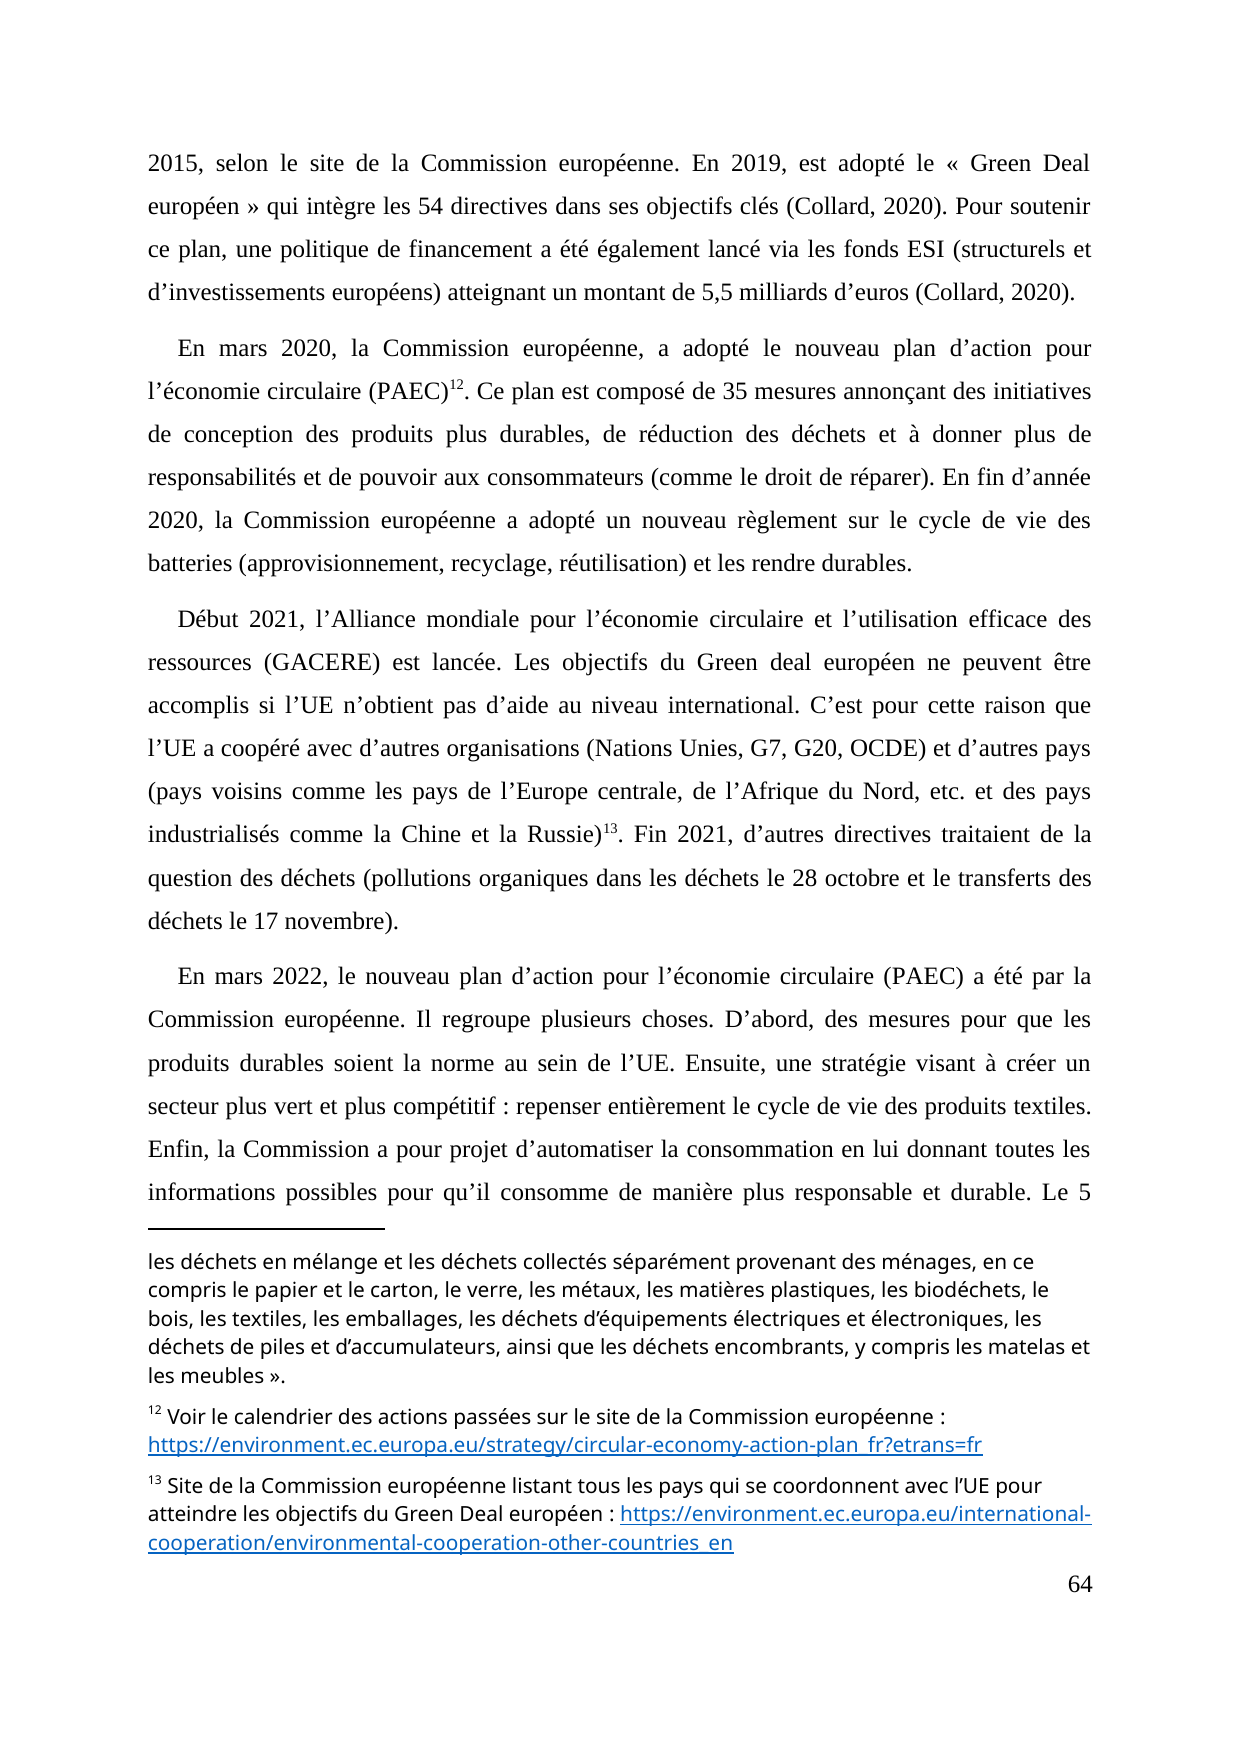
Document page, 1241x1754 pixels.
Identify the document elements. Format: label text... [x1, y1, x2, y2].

text Début 2021, l’Alliance mondiale pour l’économie circulaire et l’utilisation efficace des ressources (GACERE) est lancée. Les objectifs du Green deal européen ne peuvent être accomplis si l’UE n’obtient pas d’aide au niveau international. C’est pour cette raison que l’UE a coopéré avec d’autres organisations (Nations Unies, G7, G20, OCDE) et d’autres pays (pays voisins comme les pays de l’Europe centrale, de l’Afrique du Nord, etc. et des pays industrialisés comme la Chine et la Russie). Fin 2021, d’autres directives traitaient de la question des déchets (pollutions organiques dans les déchets le 28 octobre et le transferts des déchets le 17 novembre). [148, 604, 1092, 934]
text En mars 2022, le nouveau plan d’action pour l’économie circulaire (PAEC) a été par la Commission européenne. Il regroupe plusieurs choses. D’abord, des mesures pour que les produits durables soient la norme au sein de l’UE. Ensuite, une stratégie visant à créer un secteur plus vert et plus compétitif : repenser entièrement le cycle de vie des produits textiles. Enfin, la Commission a pour projet d’automatiser la consommation en lui donnant toutes les informations possibles pour qu’il consomme de manière plus responsable et durable. Le 5 avril 2022, la Commission a adopté des propositions de mesures révisées par l’UE pour lutter contre la pollution venant des grandes structures industrielles, selon le site de la Commission européenne. Le 30 novembre 2022, La Commission européenne a adopté quelques mesures du plan d’action pour l’économie circulaire. En plus claire, elle a révisé les règles européennes concernant les emballages et les déchets d’emballages et à communiquer sur les pastiques biosourcés, biodégradables et compostables pour guider les consommateurs de plastiques dans leurs achats en leur apportant une information la plus compréhensible possible. [148, 961, 1092, 1206]
text En mars 2020, la Commission européenne, a adopté le nouveau plan d’action pour l’économie circulaire (PAEC). Ce plan est composé de 35 mesures annonçant des initiatives de conception des produits plus durables, de réduction des déchets et à donner plus de responsabilités et de pouvoir aux consommateurs (comme le droit de réparer). En fin d’année 2020, la Commission européenne a adopté un nouveau règlement sur le cycle de vie des batteries (approvisionnement, recyclage, réutilisation) et les rendre durables. [148, 333, 1092, 577]
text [148, 148, 1092, 306]
